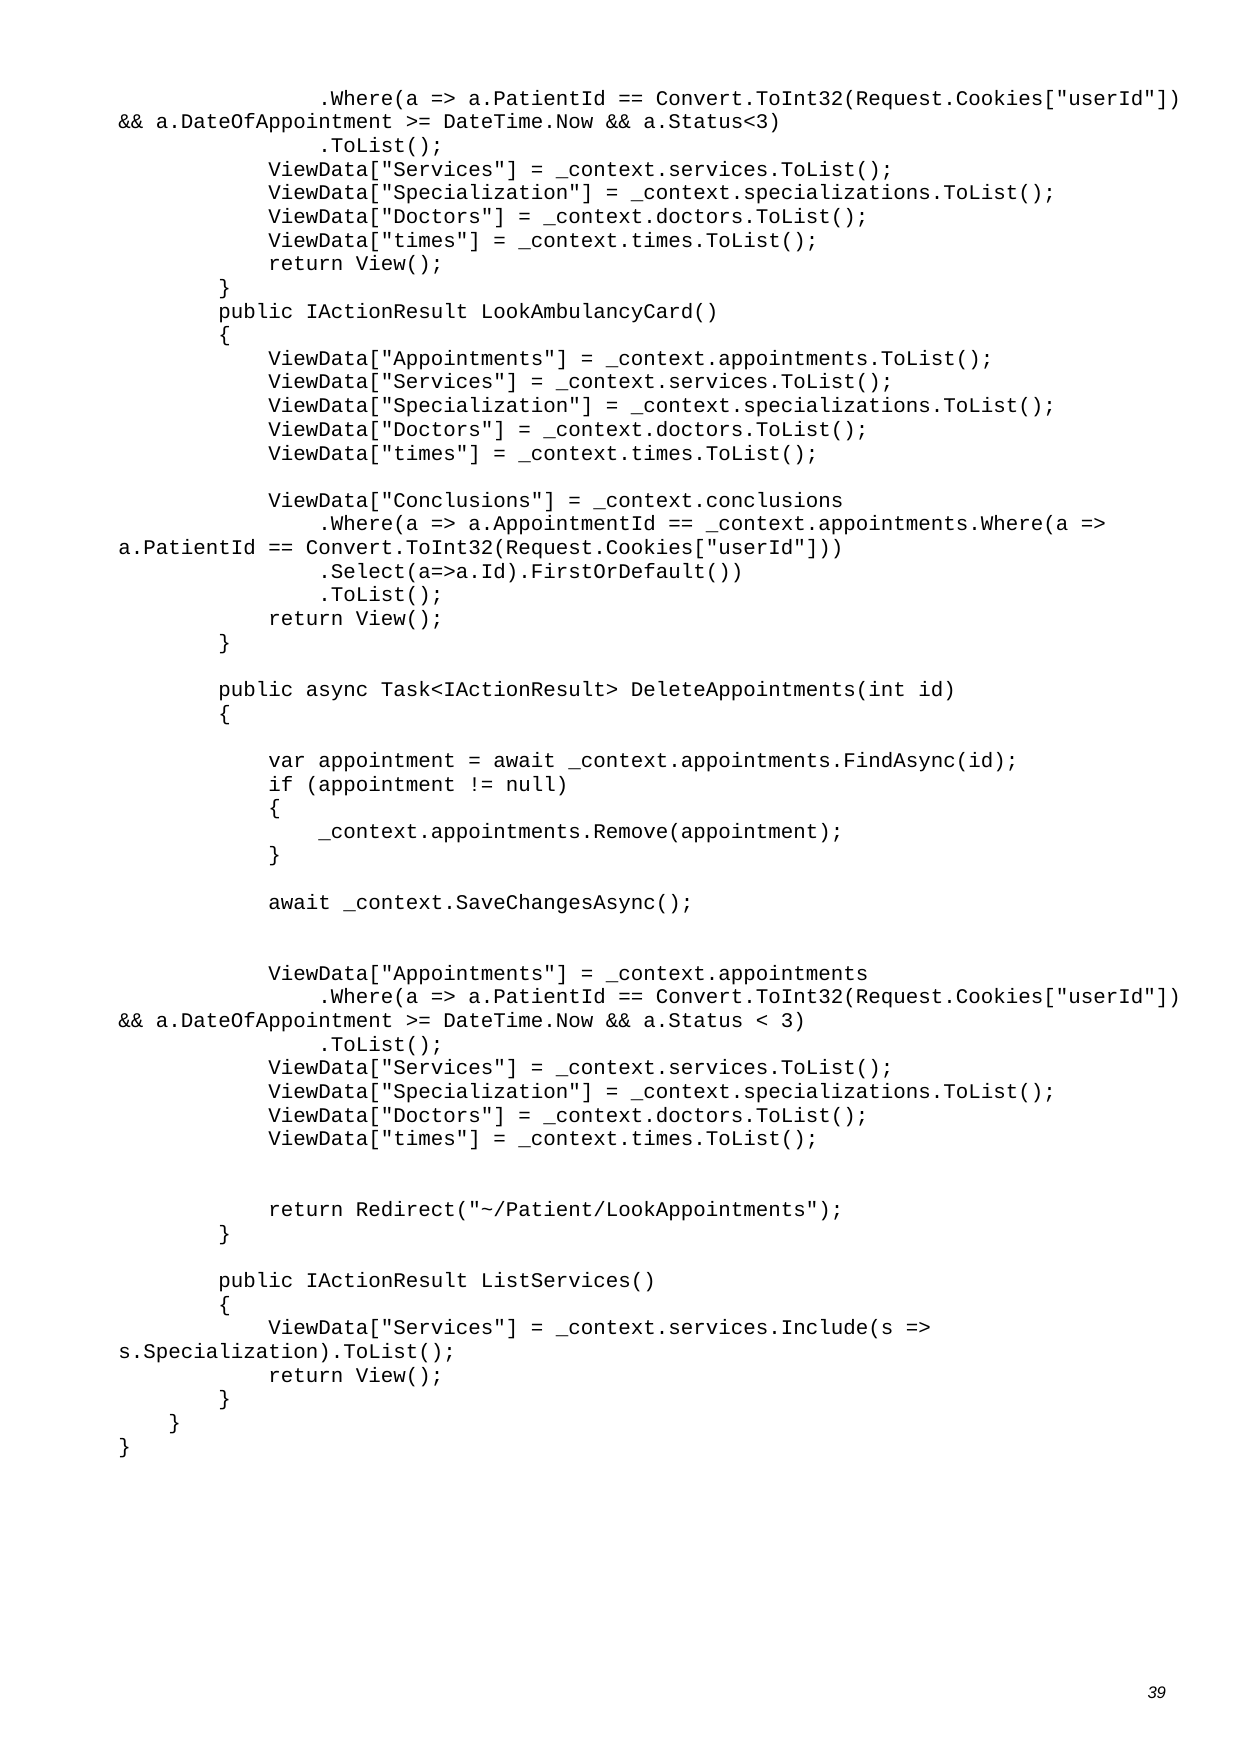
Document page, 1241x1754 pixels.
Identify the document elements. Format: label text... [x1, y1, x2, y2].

text .ToList(); [118, 584, 1194, 608]
text return View(); [118, 253, 1194, 277]
text } [118, 632, 1194, 655]
text ViewData["times"] = _context.times.ToList(); [118, 442, 1194, 466]
text ViewData["Services"] = _context.services.ToList(); [118, 372, 1194, 395]
text public IActionResult LookAmbulancyCard() [118, 301, 1194, 324]
text { [118, 797, 1194, 821]
text ViewData["Conclusions"] = _context.сonclusions [118, 490, 1194, 513]
text ViewData["Specialization"] = _context.specializations.ToList(); [118, 182, 1194, 206]
text } [118, 1388, 1194, 1412]
text ViewData["Appointments"] = _context.appointments [118, 963, 1194, 986]
text ViewData["Services"] = _context.services.ToList(); [118, 1057, 1194, 1081]
text .Where(a => a.PatientId == Convert.ToInt32(Request.Cookies["userId"]) && a.DateOfAppointment >= DateTime.Now && a.Status < 3) [118, 986, 1194, 1034]
text .Where(a => a.AppointmentId == _context.appointments.Where(a => a.PatientId == Convert.ToInt32(Request.Cookies["userId"])) [118, 513, 1194, 561]
text var appointment = await _context.appointments.FindAsync(id); [118, 750, 1194, 773]
text ViewData["Doctors"] = _context.doctors.ToList(); [118, 206, 1194, 230]
text ViewData["Doctors"] = _context.doctors.ToList(); [118, 419, 1194, 442]
text .Where(a => a.PatientId == Convert.ToInt32(Request.Cookies["userId"]) && a.DateOfAppointment >= DateTime.Now && a.Status<3) [118, 88, 1194, 135]
text } [118, 277, 1194, 301]
text { [118, 1294, 1194, 1317]
text } [118, 1436, 1194, 1459]
text ViewData["Services"] = _context.services.Include(s => s.Specialization).ToList(); [118, 1317, 1194, 1365]
text if (appointment != null) [118, 773, 1194, 797]
text public async Task<IActionResult> DeleteAppointments(int id) [118, 679, 1194, 703]
text .ToList(); [118, 135, 1194, 159]
text ViewData["Appointments"] = _context.appointments.ToList(); [118, 348, 1194, 372]
text _context.appointments.Remove(appointment); [118, 821, 1194, 844]
text } [118, 844, 1194, 868]
text ViewData["Specialization"] = _context.specializations.ToList(); [118, 1081, 1194, 1104]
text ViewData["times"] = _context.times.ToList(); [118, 1128, 1194, 1152]
text { [118, 703, 1194, 726]
text return View(); [118, 1365, 1194, 1388]
text ViewData["Doctors"] = _context.doctors.ToList(); [118, 1104, 1194, 1128]
text ViewData["times"] = _context.times.ToList(); [118, 230, 1194, 253]
text public IActionResult ListServices() [118, 1270, 1194, 1294]
text .Select(a=>a.Id).FirstOrDefault()) [118, 561, 1194, 584]
text .ToList(); [118, 1034, 1194, 1057]
text ViewData["Specialization"] = _context.specializations.ToList(); [118, 395, 1194, 419]
text ViewData["Services"] = _context.services.ToList(); [118, 159, 1194, 182]
text } [118, 1223, 1194, 1246]
text } [118, 1412, 1194, 1436]
text { [118, 324, 1194, 348]
text await _context.SaveChangesAsync(); [118, 892, 1194, 915]
text return Redirect("~/Patient/LookAppointments"); [118, 1199, 1194, 1223]
text return View(); [118, 608, 1194, 632]
